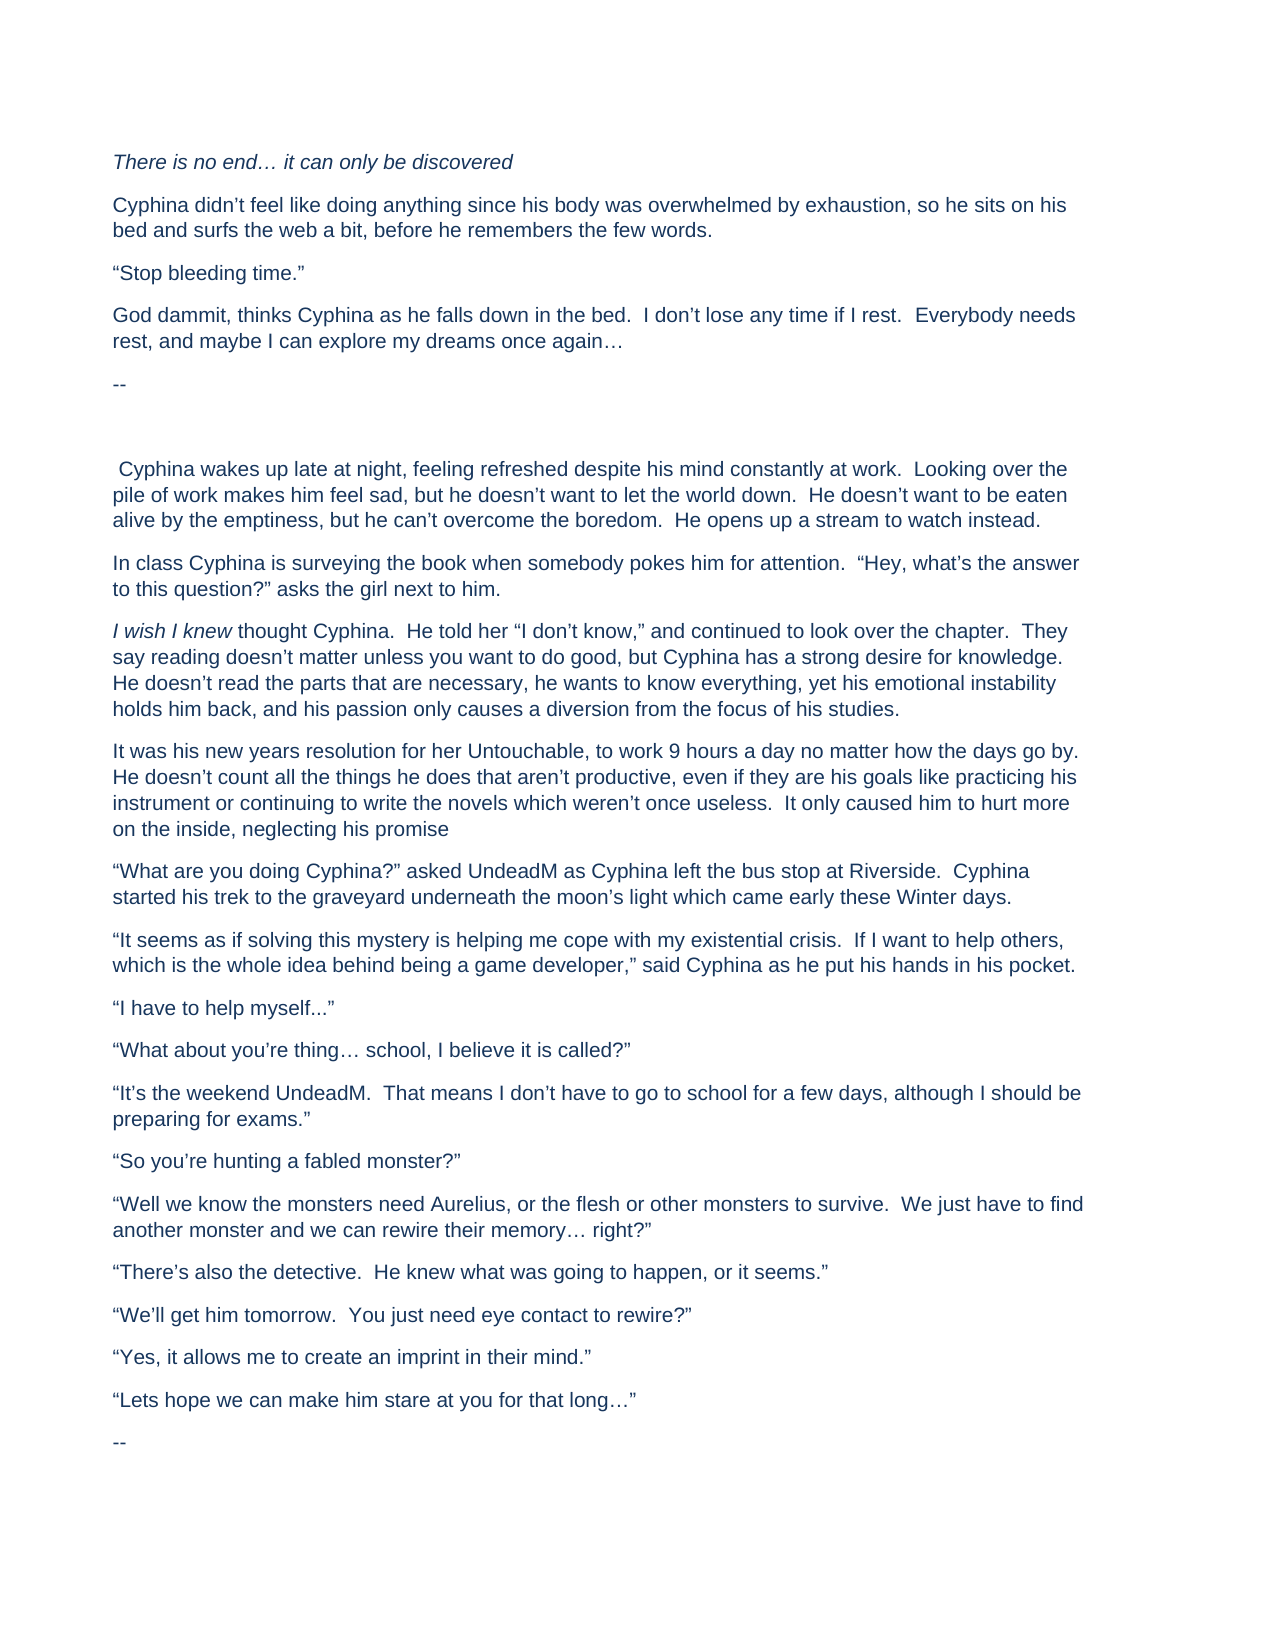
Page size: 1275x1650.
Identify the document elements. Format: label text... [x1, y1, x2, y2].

text “We’ll get him tomorrow. You just need eye contact to rewire?” [112, 1302, 1087, 1326]
text “So you’re hunting a fabled monster?” [112, 1149, 1087, 1173]
text “It seems as if solving this mystery is helping me cope with my existential crisis. If I want to help others, which is the whole idea behind being a game developer,” said Cyphina as he put his hands in his pocket. [112, 927, 1087, 977]
text There is no end… it can only be discovered [112, 150, 1087, 174]
text “There’s also the detective. He knew what was going to happen, or it seems.” [112, 1260, 1087, 1284]
text “It’s the weekend UndeadM. That means I don’t have to go to school for a few days, although I should be preparing for exams.” [112, 1081, 1087, 1131]
text I wish I knew thought Cyphina. He told her “I don’t know,” and continued to look over the chapter. They say reading doesn’t matter unless you want to do good, but Cyphina has a strong desire for knowledge. He doesn’t read the parts that are necessary, he wants to know everything, yet his emotional instability holds him back, and his passion only causes a diversion from the focus of his studies. [112, 619, 1087, 721]
text “Stop bleeding time.” [112, 261, 1087, 285]
text Cyphina wakes up late at night, feeling refreshed despite his mind constantly at work. Looking over the pile of work makes him feel sad, but he doesn’t want to let the world down. He doesn’t want to be eaten alive by the emptiness, but he can’t overcome the boredom. He opens up a stream to watch instead. [112, 457, 1087, 532]
text “Well we know the monsters need Aurelius, or the flesh or other monsters to survive. We just have to find another monster and we can rewire their memory… right?” [112, 1192, 1087, 1241]
text -- [112, 372, 1087, 396]
text “Yes, it allows me to create an imprint in their mind.” [112, 1345, 1087, 1369]
text “What are you doing Cyphina?” asked UndeadM as Cyphina left the bus stop at Riverside. Cyphina started his trek to the graveyard underneath the moon’s light which came early these Winter days. [112, 859, 1087, 909]
text -- [112, 1430, 1087, 1454]
text Cyphina didn’t feel like doing anything since his body was overwhelmed by exhaustion, so he sits on his bed and surfs the web a bit, before he remembers the few words. [112, 192, 1087, 242]
text God dammit, thinks Cyphina as he falls down in the bed. I don’t lose any time if I rest. Everybody needs rest, and maybe I can explore my dreams once again… [112, 303, 1087, 353]
text “I have to help myself...” [112, 996, 1087, 1020]
text In class Cyphina is surveying the book when somebody pokes him for attention. “Hey, what’s the answer to this question?” asks the girl next to him. [112, 551, 1087, 601]
text “Lets hope we can make him stare at you for that long…” [112, 1387, 1087, 1411]
text “What about you’re thing… school, I believe it is called?” [112, 1038, 1087, 1062]
text It was his new years resolution for her Untouchable, to work 9 hours a day no matter how the days go by. He doesn’t count all the things he does that aren’t productive, even if they are his goals like practicing his instrument or continuing to write the novels which weren’t once useless. It only caused him to hurt more on the inside, neglecting his promise [112, 739, 1087, 841]
